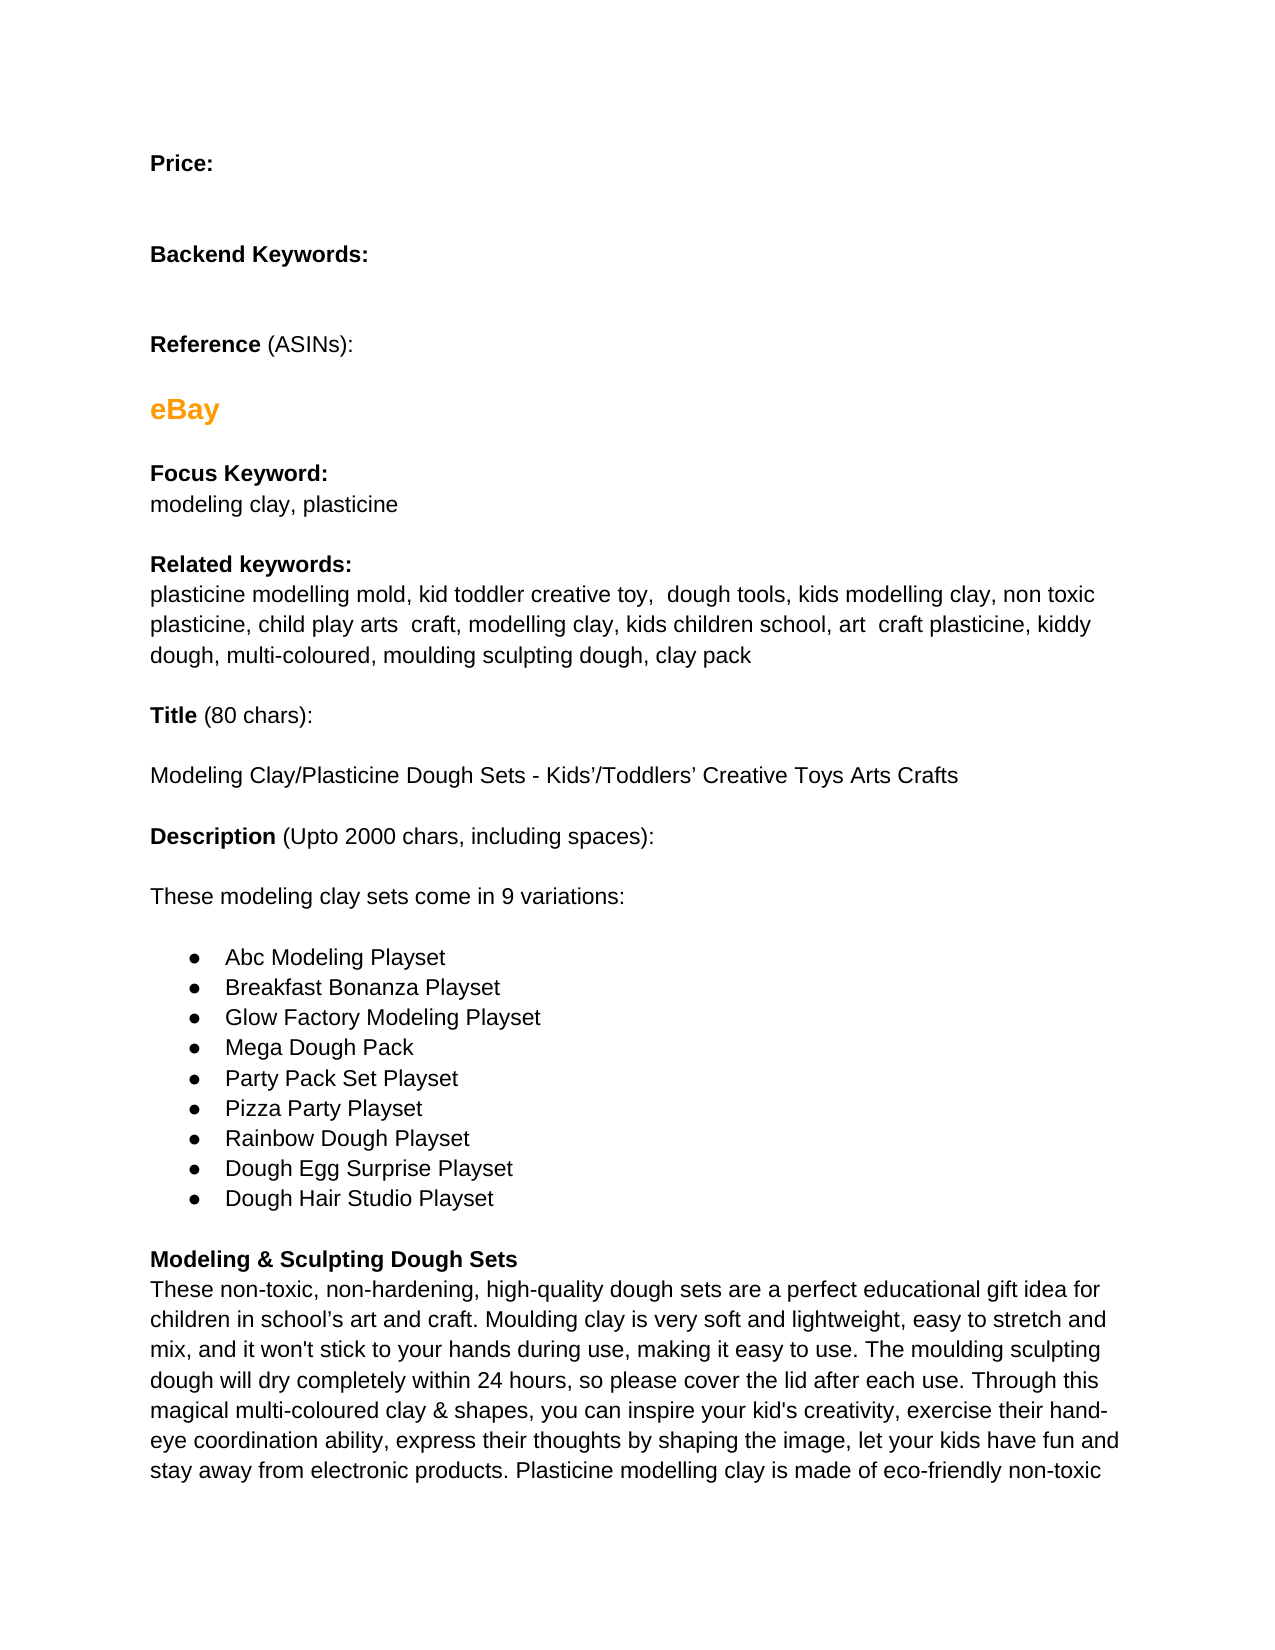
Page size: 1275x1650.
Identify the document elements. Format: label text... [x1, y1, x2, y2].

text These modeling clay sets come in 9 variations: [150, 883, 1125, 910]
list Rainbow Dough Playset [187, 1125, 1125, 1151]
text Description (Upto 2000 chars, including spaces): [150, 823, 1125, 849]
list Glow Factory Modeling Playset [187, 1004, 1125, 1031]
text Reference (ASINs): [150, 331, 1125, 358]
list Dough Egg Surprise Playset [187, 1155, 1125, 1182]
text Modeling Clay/Plasticine Dough Sets - Kids’/Toddlers’ Creative Toys Arts Crafts [150, 762, 1125, 789]
text modeling clay, plasticine [150, 491, 1125, 517]
list Mega Dough Pack [187, 1034, 1125, 1061]
text Focus Keyword: [150, 460, 1125, 487]
text Backend Keywords: [150, 241, 1125, 267]
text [150, 1276, 1125, 1484]
list Abc Modeling Playset [187, 944, 1125, 970]
list Dough Hair Studio Playset [187, 1185, 1125, 1212]
text Title (80 chars): [150, 702, 1125, 728]
text Modeling & Sculpting Dough Sets [150, 1246, 1125, 1272]
list Party Pack Set Playset [187, 1064, 1125, 1091]
text eBay [150, 392, 1125, 425]
text Price: [150, 150, 1125, 176]
list Breakfast Bonanza Playset [187, 974, 1125, 1000]
text Related keywords: plasticine modelling mold, kid toddler creative toy, dough tools, kids modelling clay, non toxic plasticine, child play arts craft, modelling clay, kids children school, art craft plasticine, kiddy dough, multi-coloured, moulding sculpting dough, clay pack [150, 551, 1125, 668]
list Pizza Party Playset [187, 1095, 1125, 1121]
